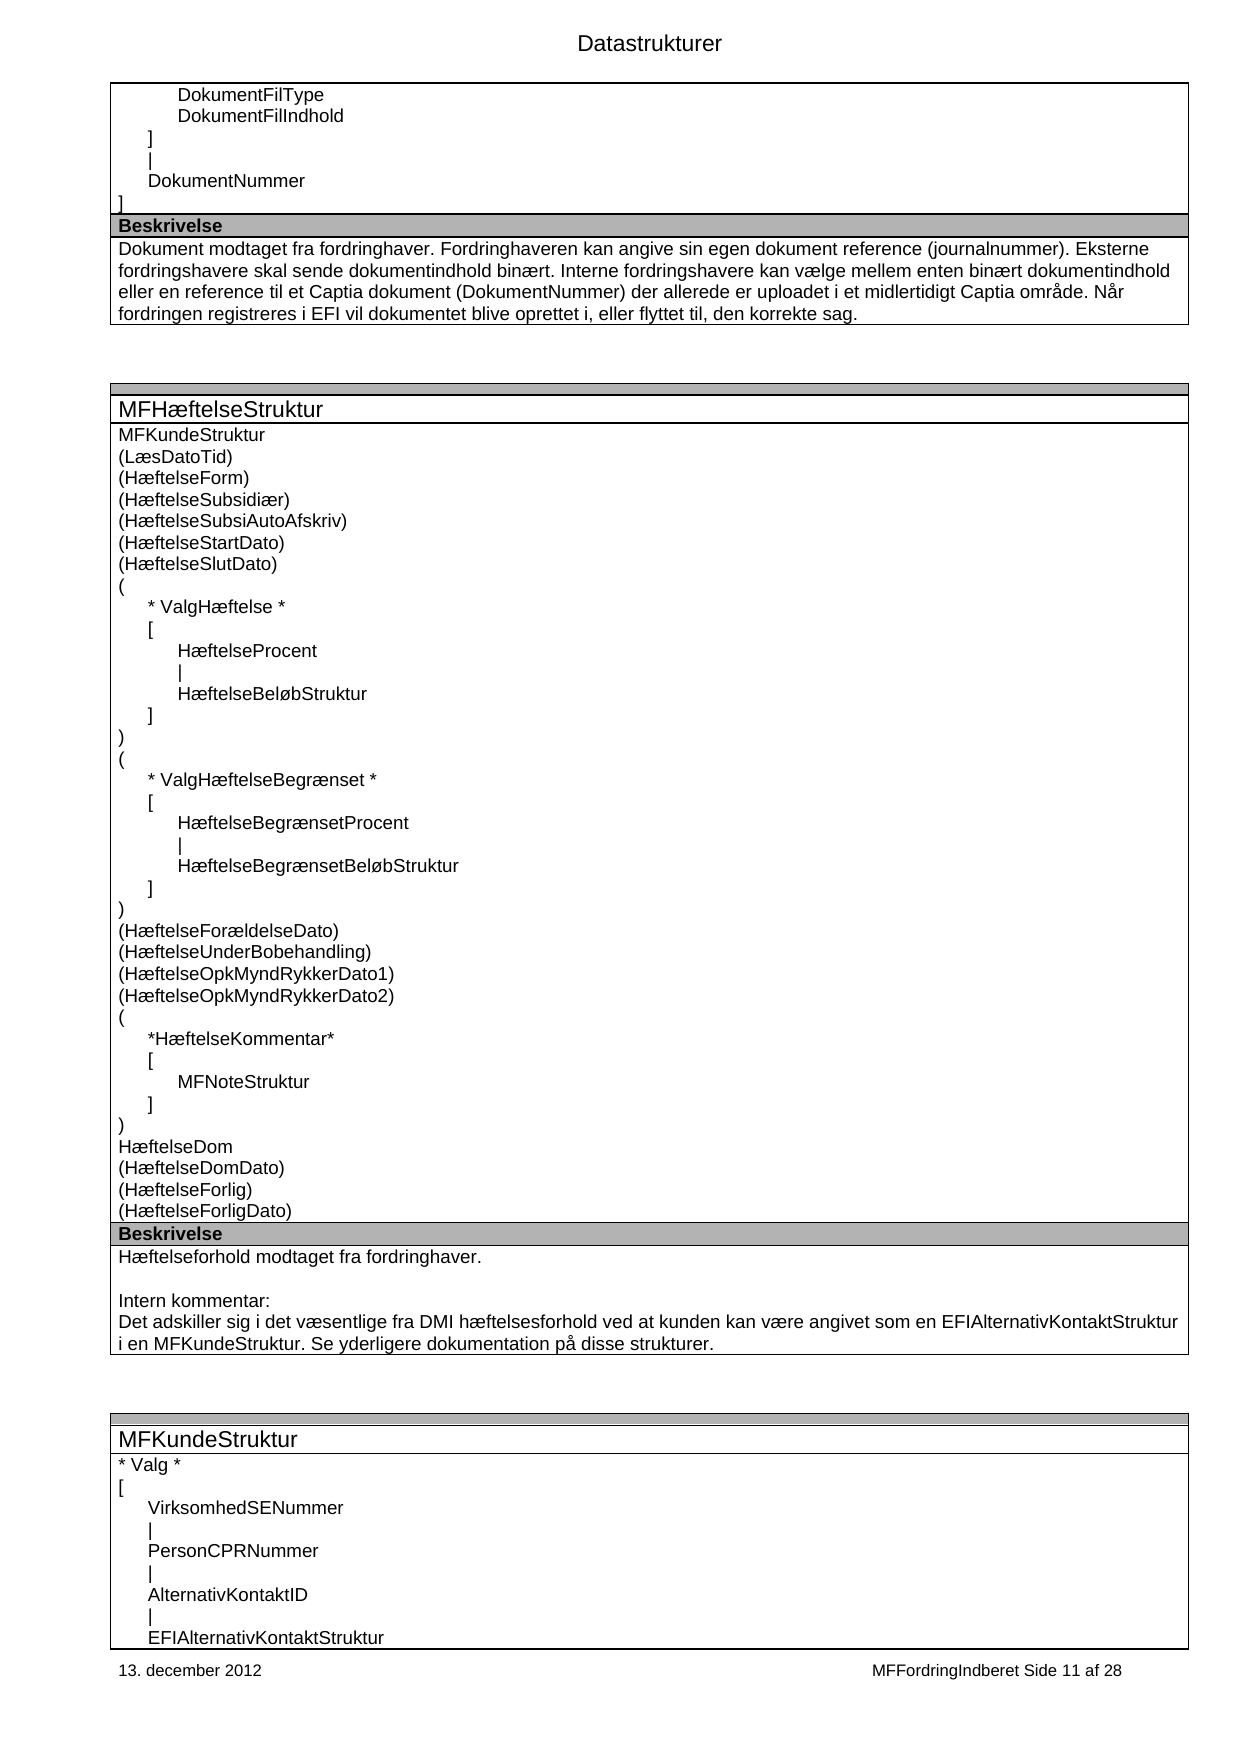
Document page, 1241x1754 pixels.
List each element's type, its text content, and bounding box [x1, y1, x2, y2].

table_cell Dokument modtaget fra fordringhaver. Fordringhaveren kan angive sin egen dokument reference (journalnummer). Eksterne fordringshavere skal sende dokumentindhold binært. Interne fordringshavere kan vælge mellem enten binært dokumentindhold eller en reference til et Captia dokument (DokumentNummer) der allerede er uploadet i et midlertidigt Captia område. Når fordringen registreres i EFI vil dokumentet blive oprettet i, eller flyttet til, den korrekte sag. [111, 238, 1188, 324]
table_header [111, 384, 1188, 394]
table_cell Hæftelseforhold modtaget fra fordringhaver. Intern kommentar: Det adskiller sig i det væsentlige fra DMI hæftelsesforhold ved at kunden kan være angivet som en EFIAlternativKontaktStruktur i en MFKundeStruktur. Se yderligere dokumentation på disse strukturer. [111, 1246, 1188, 1354]
table_header [111, 1414, 1188, 1424]
table_cell MFKundeStruktur [111, 1426, 1188, 1452]
table_cell MFHæftelseStruktur [111, 396, 1188, 422]
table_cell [111, 84, 1188, 213]
table_cell Beskrivelse [111, 215, 1188, 236]
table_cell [111, 1454, 1188, 1648]
table_cell Beskrivelse [111, 1223, 1188, 1245]
table_cell MFKundeStruktur (LæsDatoTid) (HæftelseForm) (HæftelseSubsidiær) (HæftelseSubsiAutoAfskriv) (HæftelseStartDato) (HæftelseSlutDato) ( * ValgHæftelse * [ HæftelseProcent | HæftelseBeløbStruktur ] ) ( * ValgHæftelseBegrænset * [ HæftelseBegrænsetProcent | HæftelseBegrænsetBeløbStruktur ] ) (HæftelseForældelseDato) (HæftelseUnderBobehandling) (HæftelseOpkMyndRykkerDato1) (HæftelseOpkMyndRykkerDato2) ( *HæftelseKommentar* [ MFNoteStruktur ] ) HæftelseDom (HæftelseDomDato) (HæftelseForlig) (HæftelseForligDato) [111, 424, 1188, 1222]
